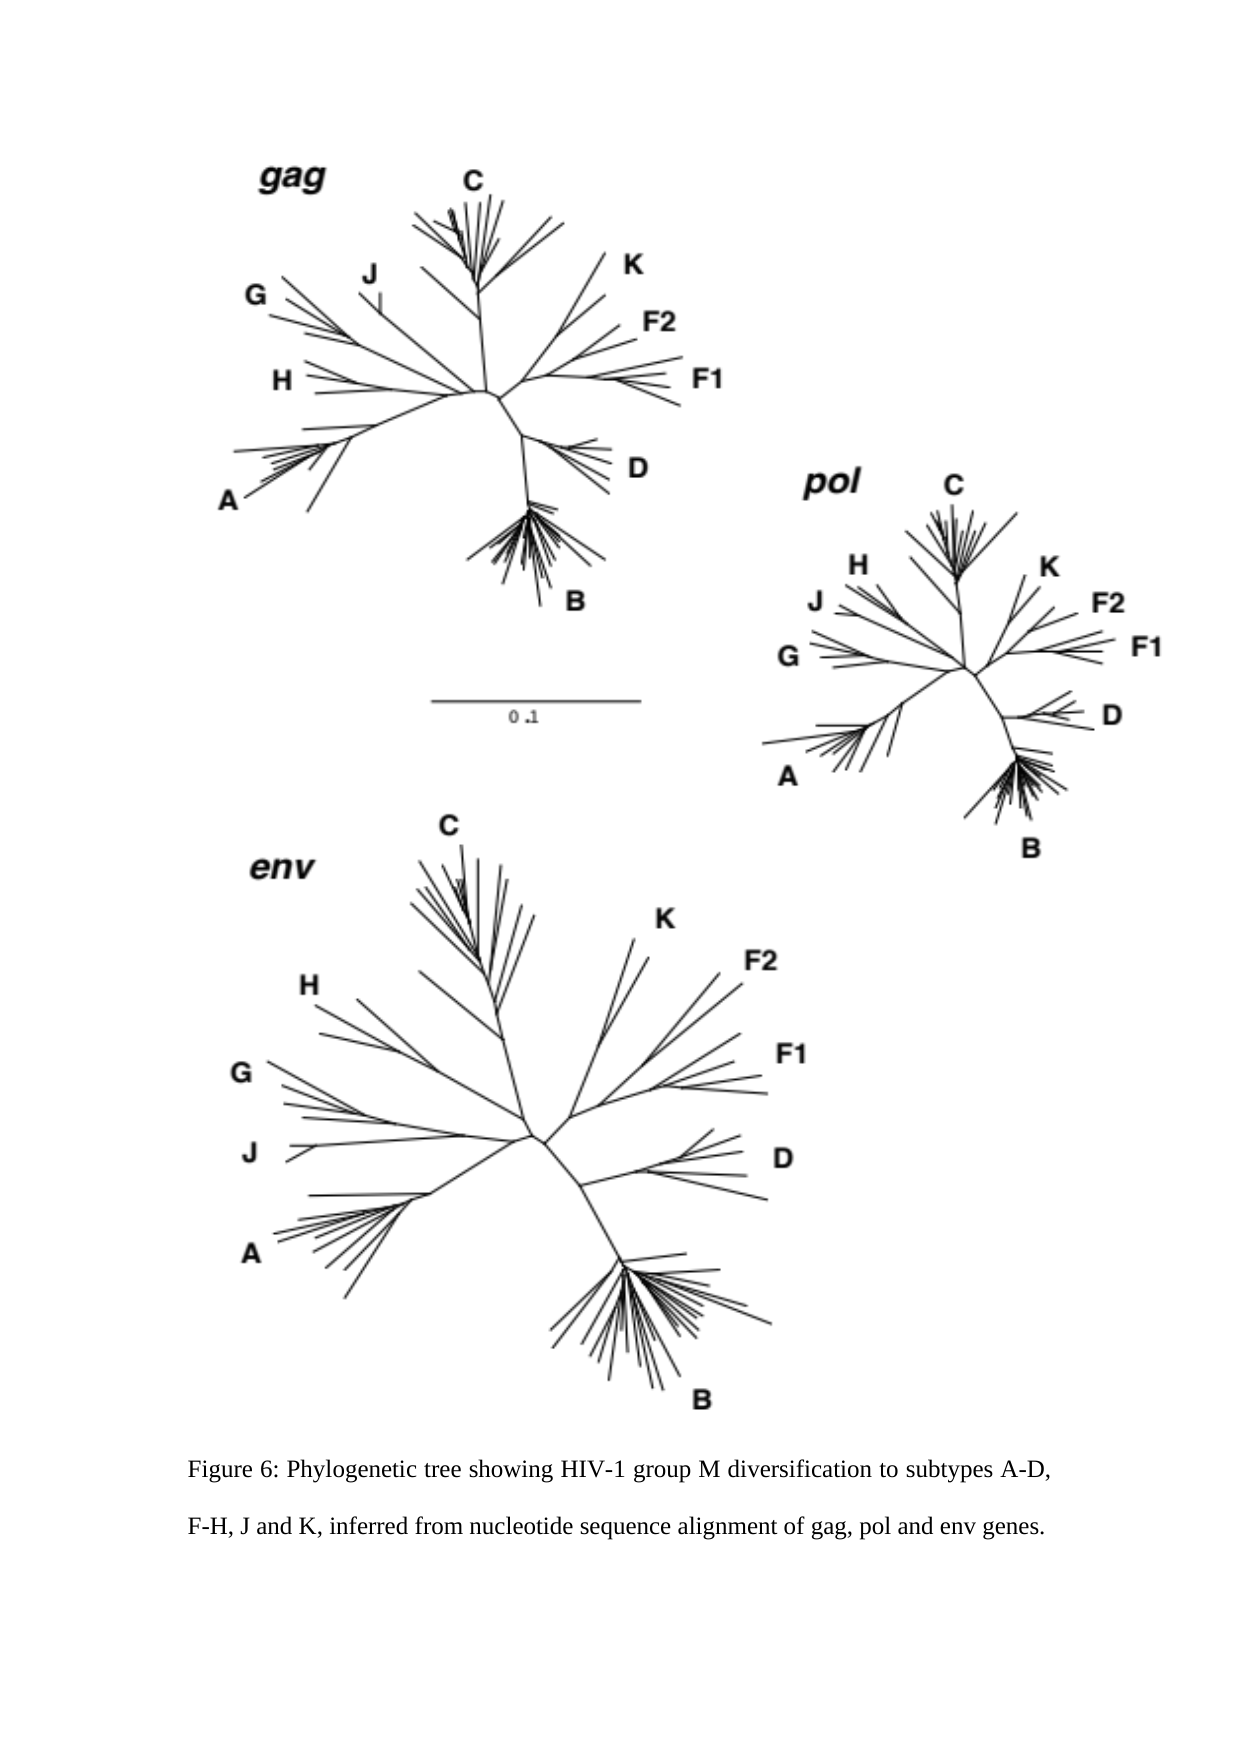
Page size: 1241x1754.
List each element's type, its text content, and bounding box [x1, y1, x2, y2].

text Figure 6: Phylogenetic tree showing HIV-1 group M diversification to subtypes A-D, F-H, J and K, inferred from nucleotide sequence alignment of gag, pol and env genes. [187, 1454, 1053, 1540]
